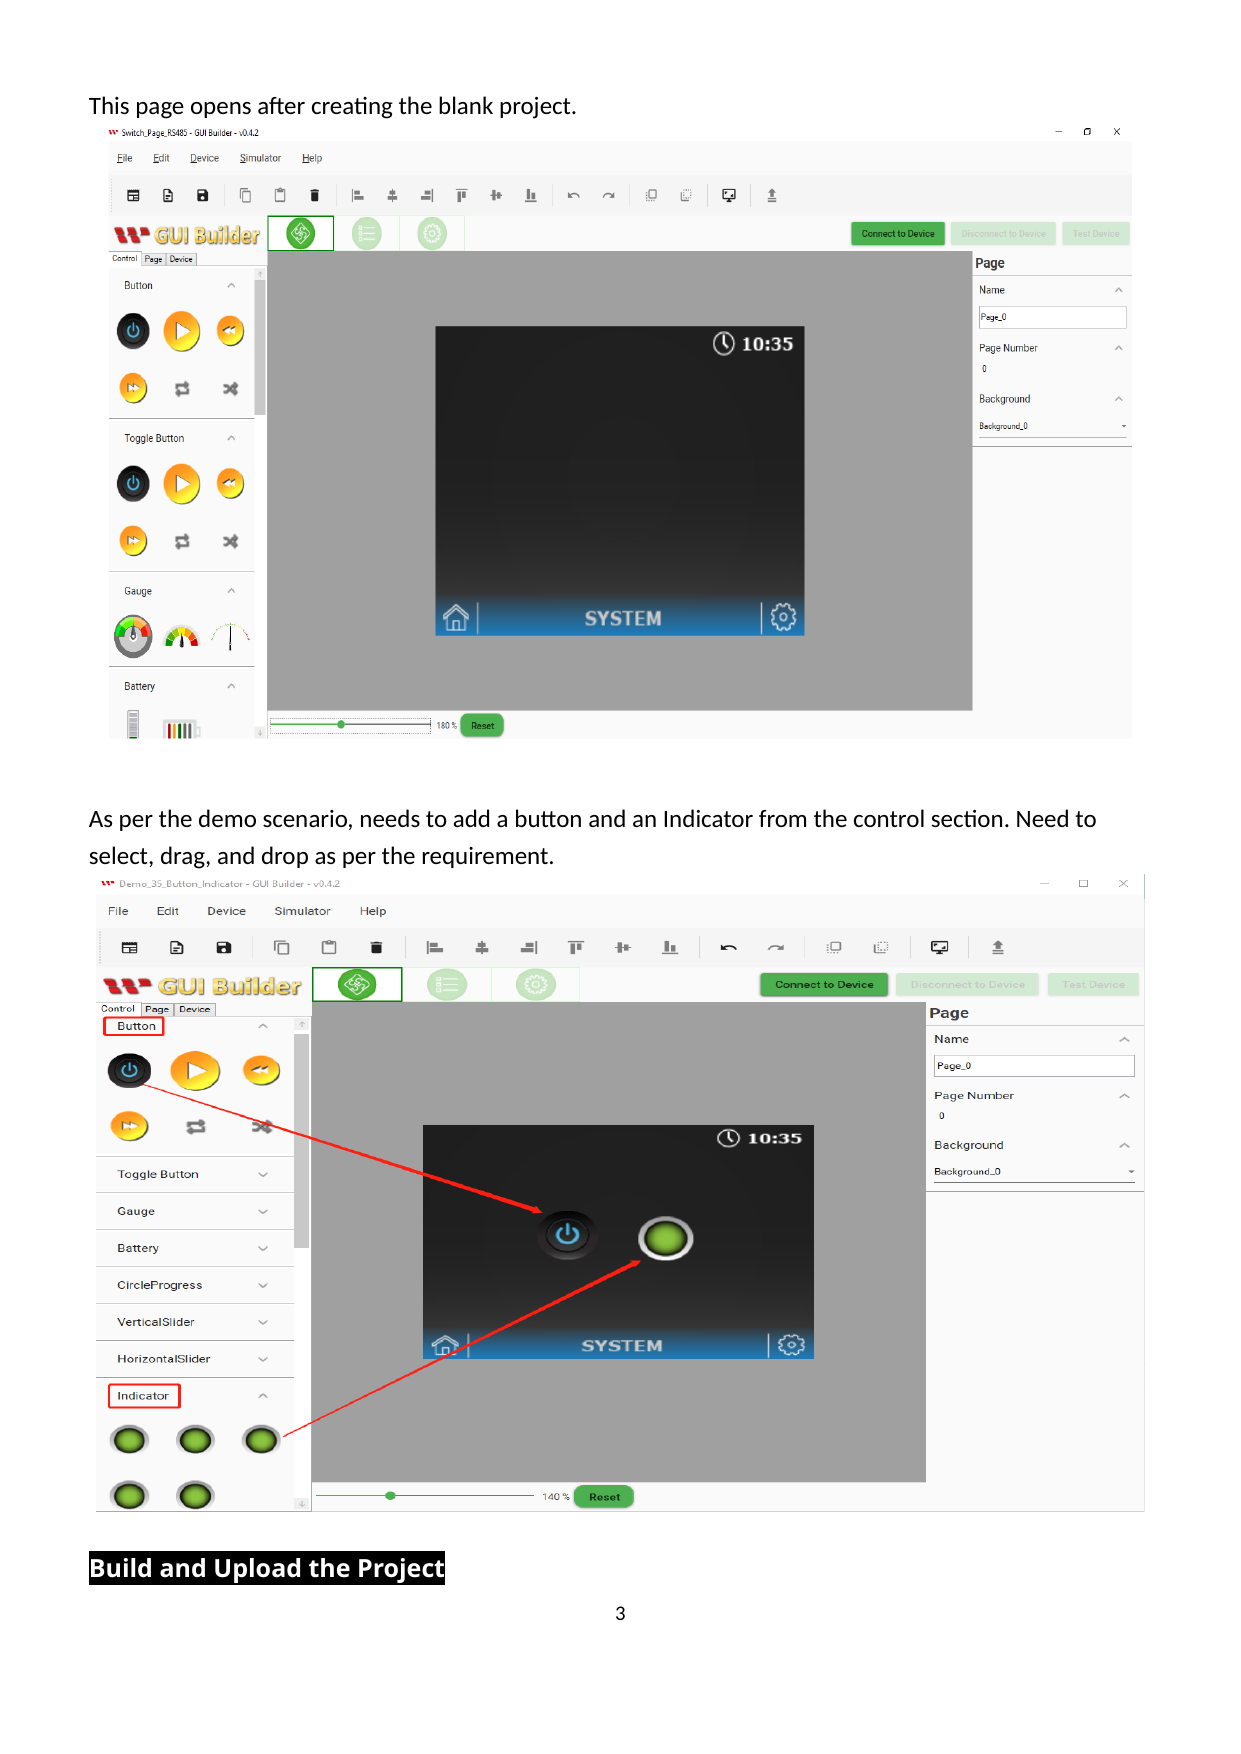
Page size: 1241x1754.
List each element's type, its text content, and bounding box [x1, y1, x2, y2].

picture [96, 874, 1145, 1512]
picture [108, 124, 1132, 739]
text As per the demo scenario, needs to add a button and an Indicator from the control section. Need to select, drag, and drop as per the requirement. [89, 799, 1152, 874]
text Build and Upload the Project [89, 1549, 1152, 1587]
text This page opens after creating the blank project. [89, 87, 1152, 124]
